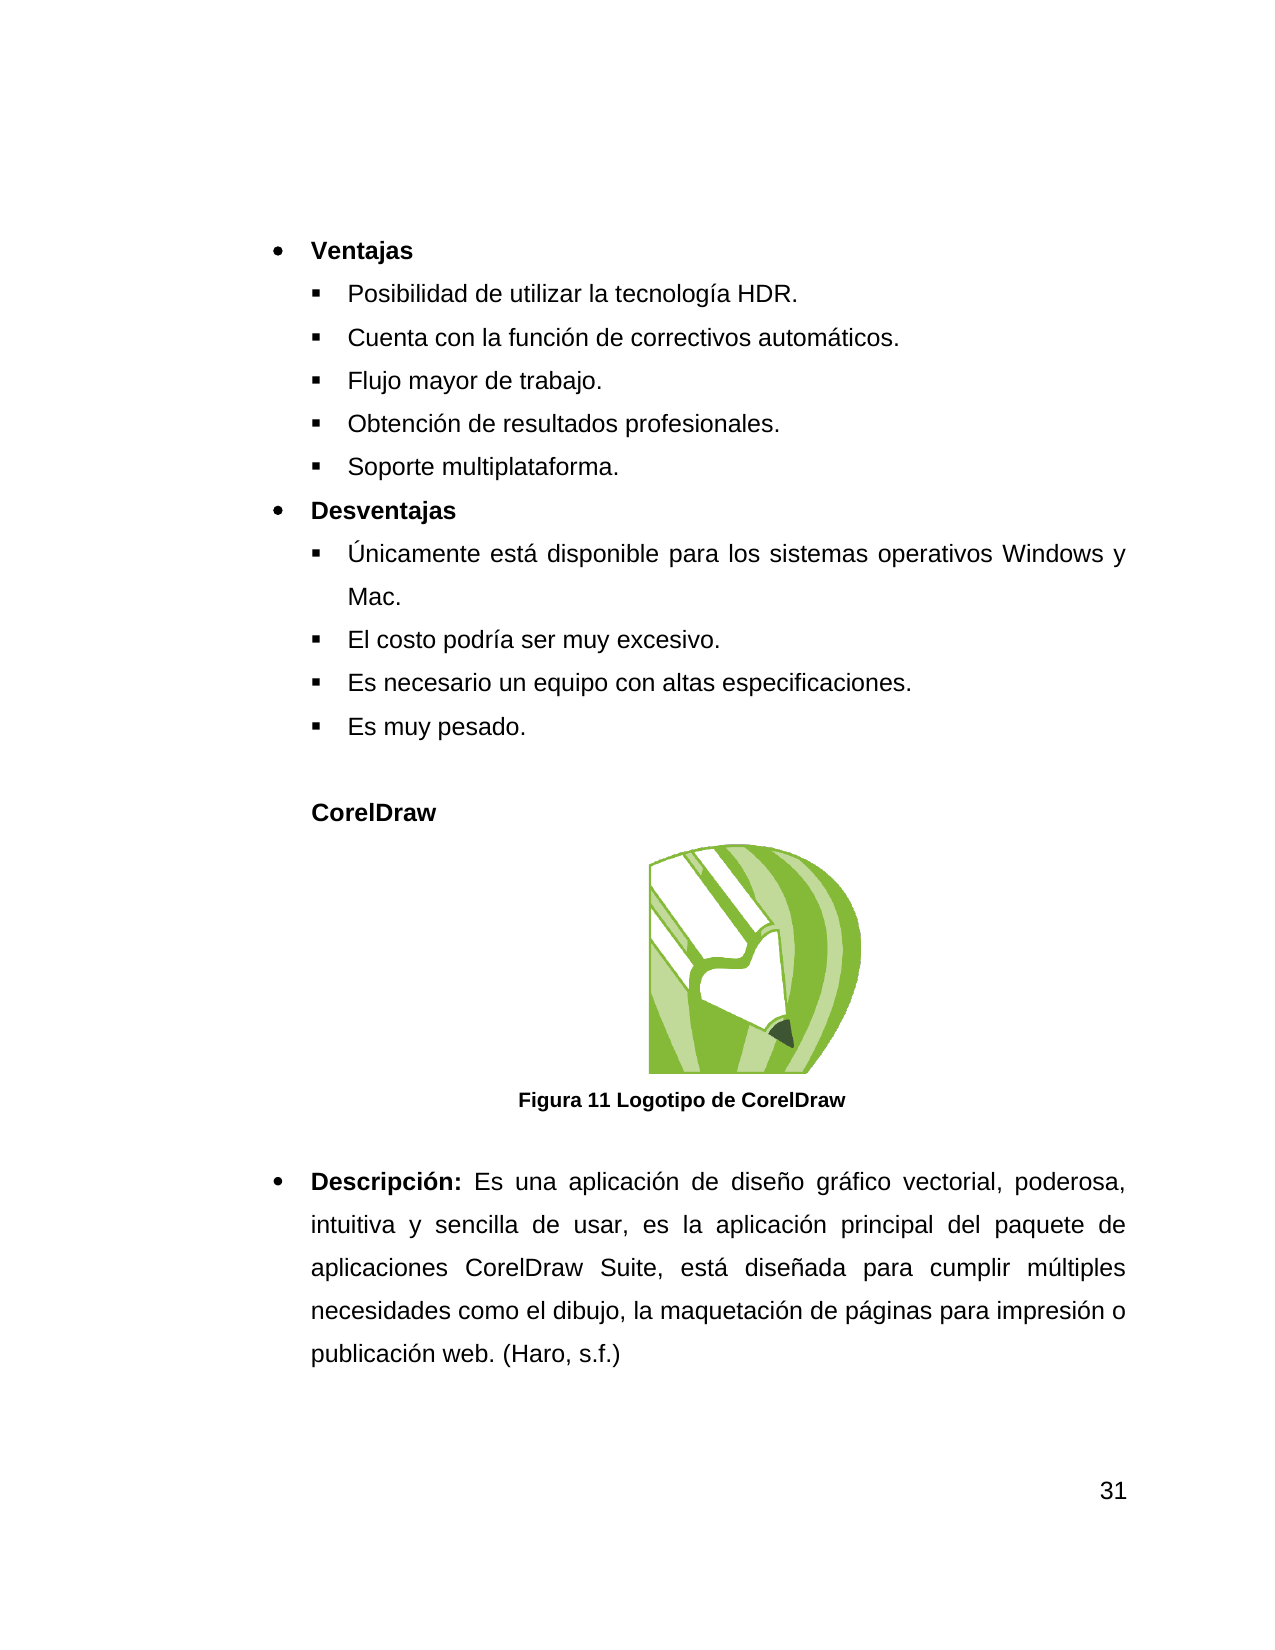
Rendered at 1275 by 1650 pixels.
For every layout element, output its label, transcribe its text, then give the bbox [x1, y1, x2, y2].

text CorelDraw [236, 798, 1127, 827]
text Desventajas [273, 496, 1127, 524]
text Posibilidad de utilizar la tecnología HDR. [310, 279, 1127, 308]
text Obtención de resultados profesionales. [310, 409, 1127, 438]
text Es necesario un equipo con altas especificaciones. [310, 668, 1127, 697]
text El costo podría ser muy excesivo. [310, 625, 1127, 654]
text Ventajas [273, 236, 1127, 265]
text Flujo mayor de trabajo. [310, 366, 1127, 395]
text Soporte multiplataforma. [310, 452, 1127, 481]
text Descripción: Es una aplicación de diseño gráfico vectorial, poderosa, intuitiva y sencilla de usar, es la aplicación principal del paquete de aplicaciones CorelDraw Suite, está diseñada para cumplir múltiples necesidades como el dibujo, la maquetación de páginas para impresión o publicación web. [273, 1167, 1127, 1368]
text Cuenta con la función de correctivos automáticos. [310, 323, 1127, 352]
text Únicamente está disponible para los sistemas operativos Windows y Mac. [310, 539, 1127, 611]
text Es muy pesado. [310, 712, 1127, 741]
picture [648, 841, 864, 1074]
text Figura 11 Logotipo de CorelDraw [236, 1088, 1127, 1112]
